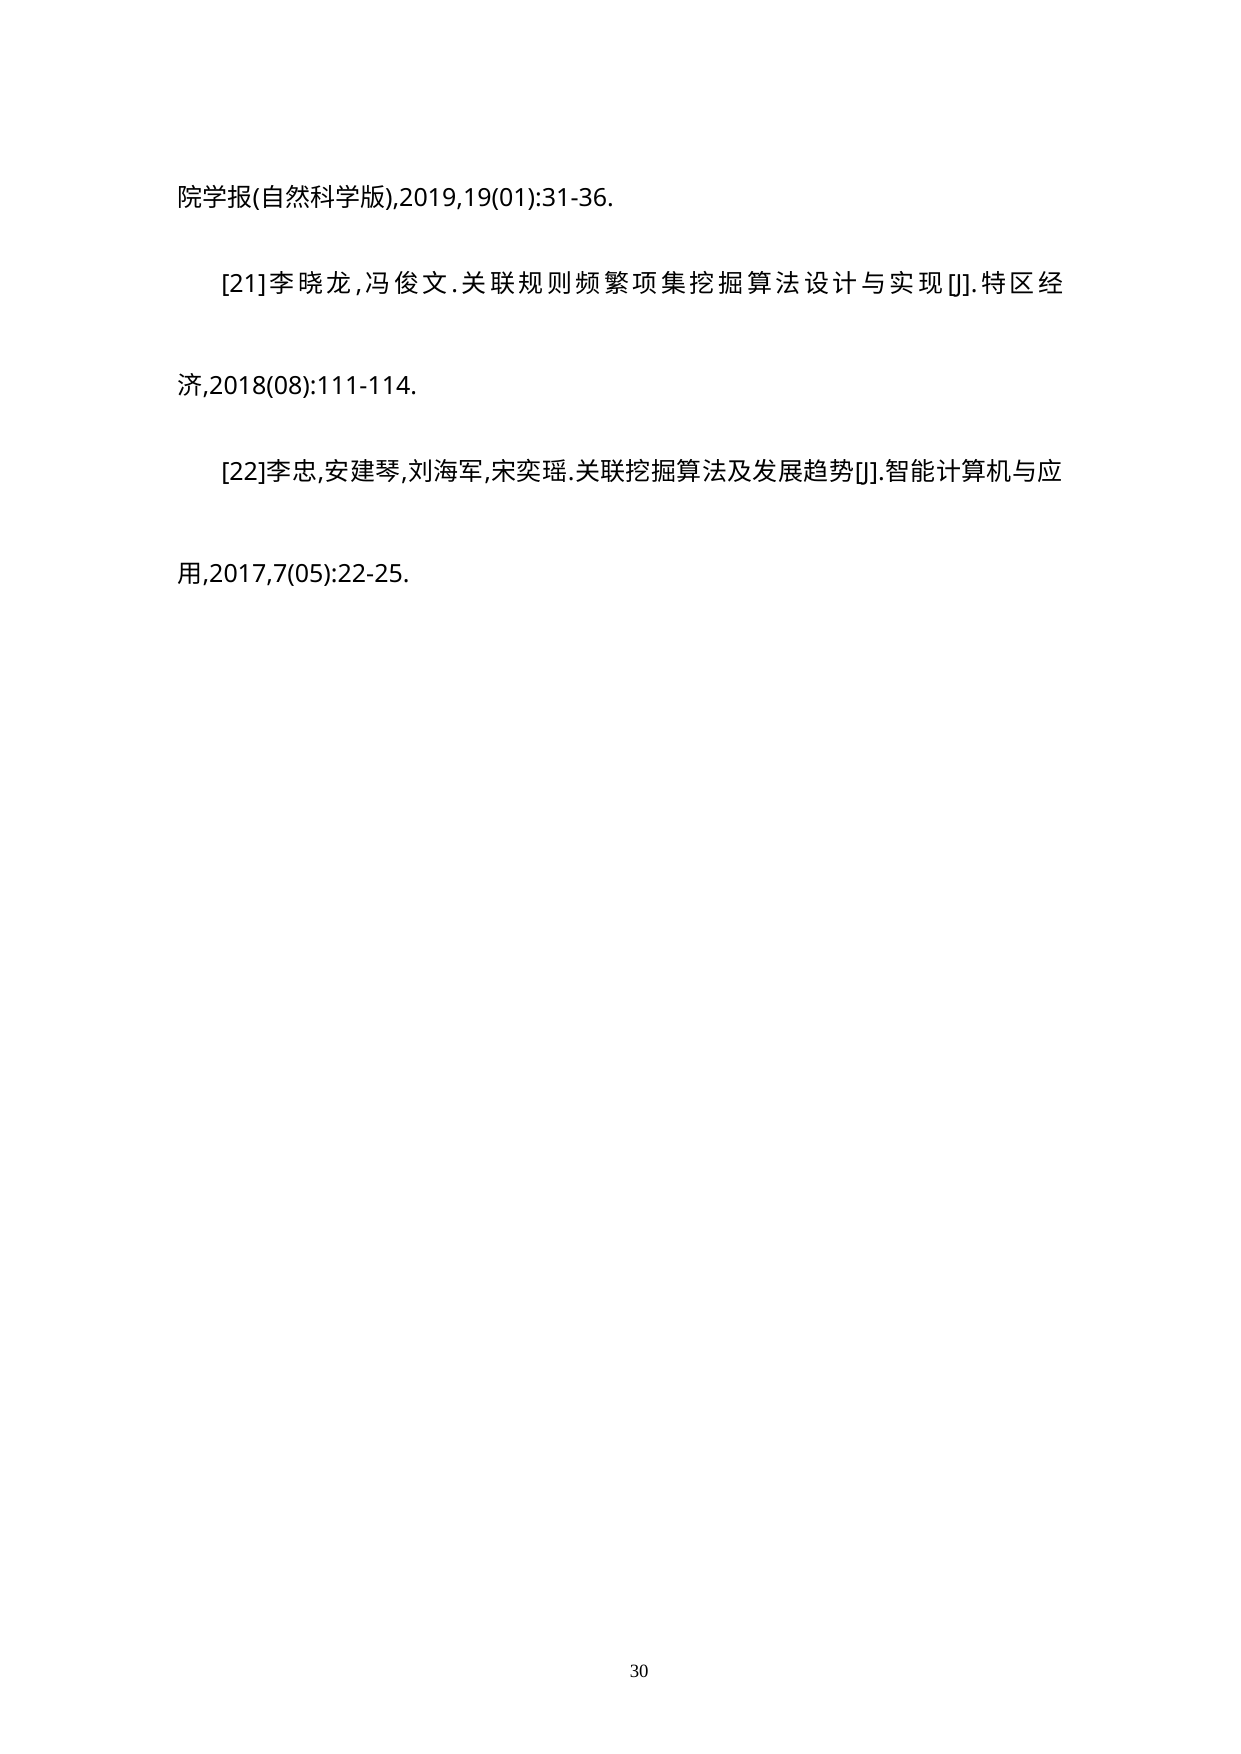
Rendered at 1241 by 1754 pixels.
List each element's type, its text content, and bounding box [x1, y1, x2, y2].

text [22]李忠,安建琴,刘海军,宋奕瑶.关联挖掘算法及发展趋势[J].智能计算机与应用,2017,7(05):22-25. [177, 436, 1063, 605]
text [177, 162, 1063, 229]
text [21]李晓龙,冯俊文.关联规则频繁项集挖掘算法设计与实现[J].特区经济,2018(08):111-114. [177, 248, 1063, 417]
